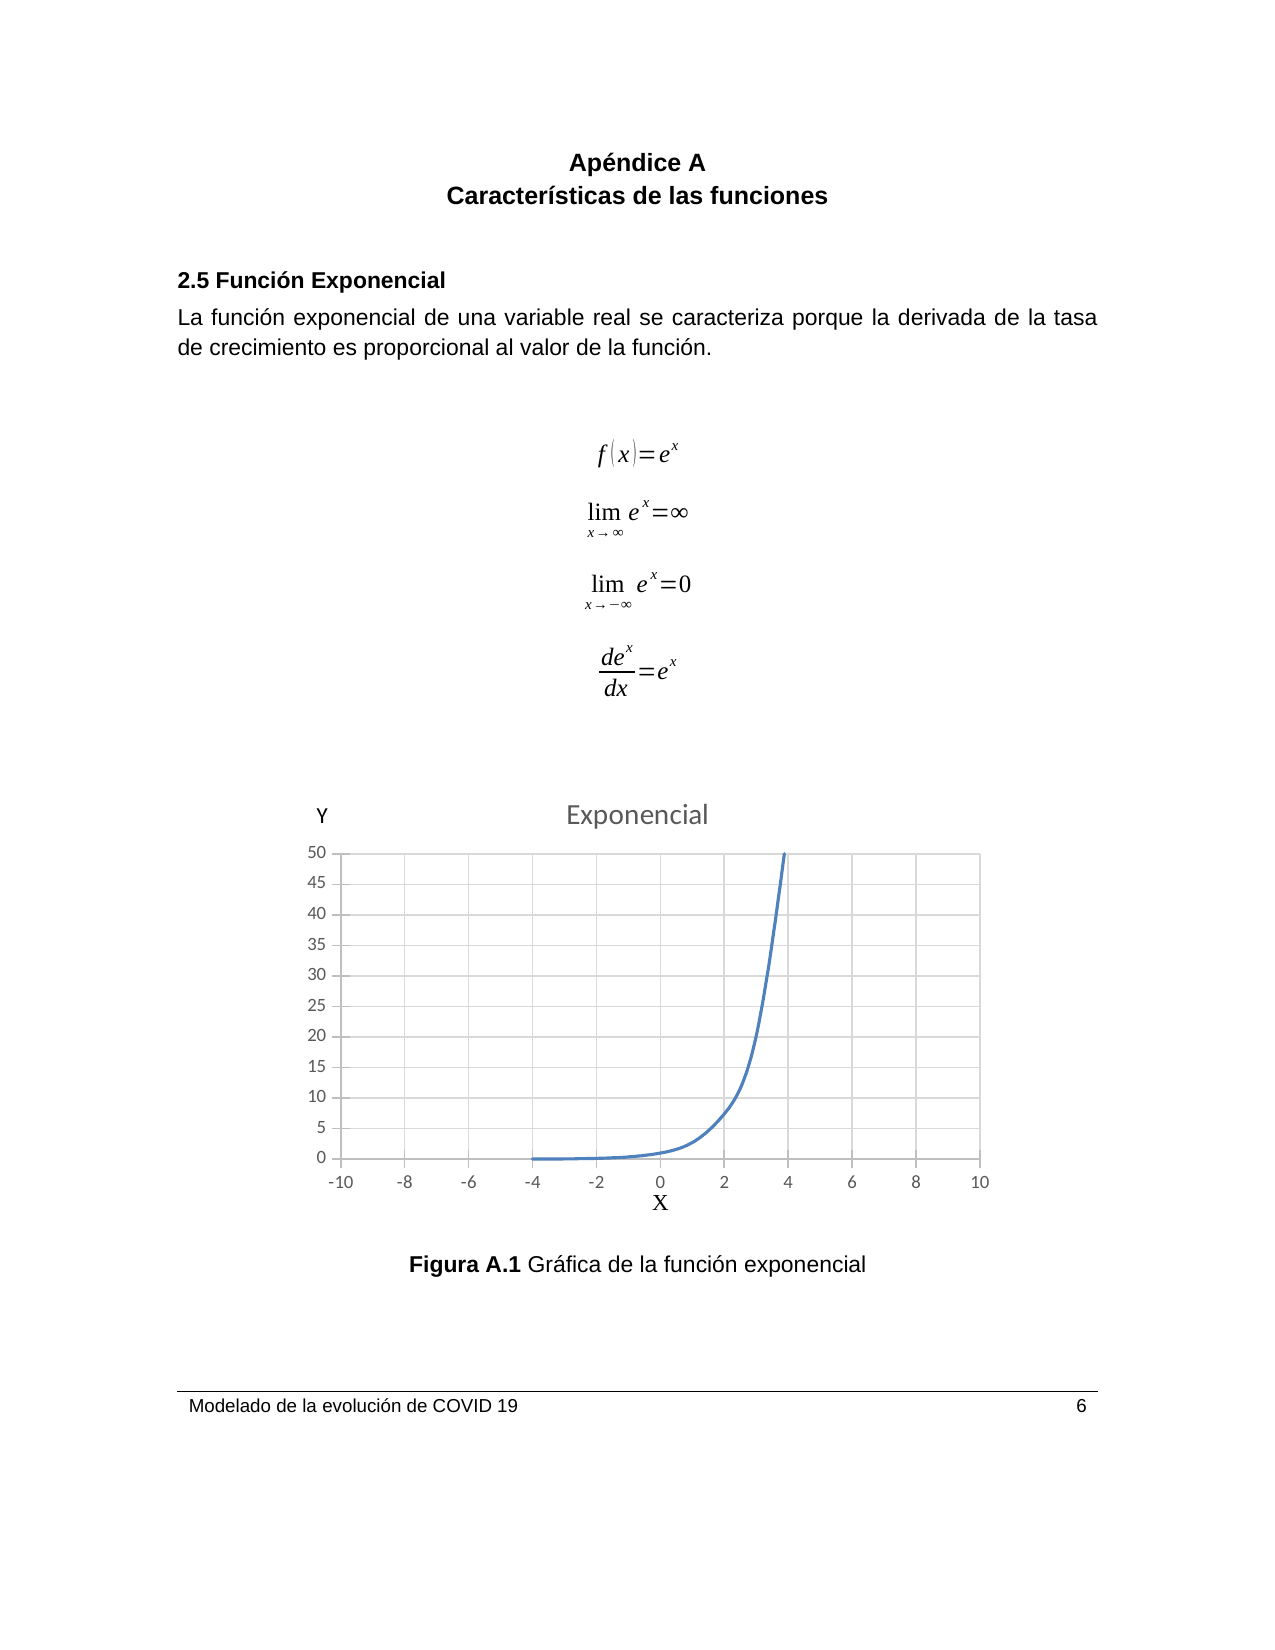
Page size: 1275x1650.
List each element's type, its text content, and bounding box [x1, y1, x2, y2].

text Apéndice A [177, 148, 1098, 176]
subtitle Función Exponencial [177, 267, 1098, 294]
text Figura A.1 Gráfica de la función exponencial [177, 1251, 1098, 1278]
text Características de las funciones [177, 181, 1098, 209]
text La función exponencial de una variable real se caracteriza porque la derivada de la tasa de crecimiento es proporcional al valor de la función. [177, 304, 1098, 361]
